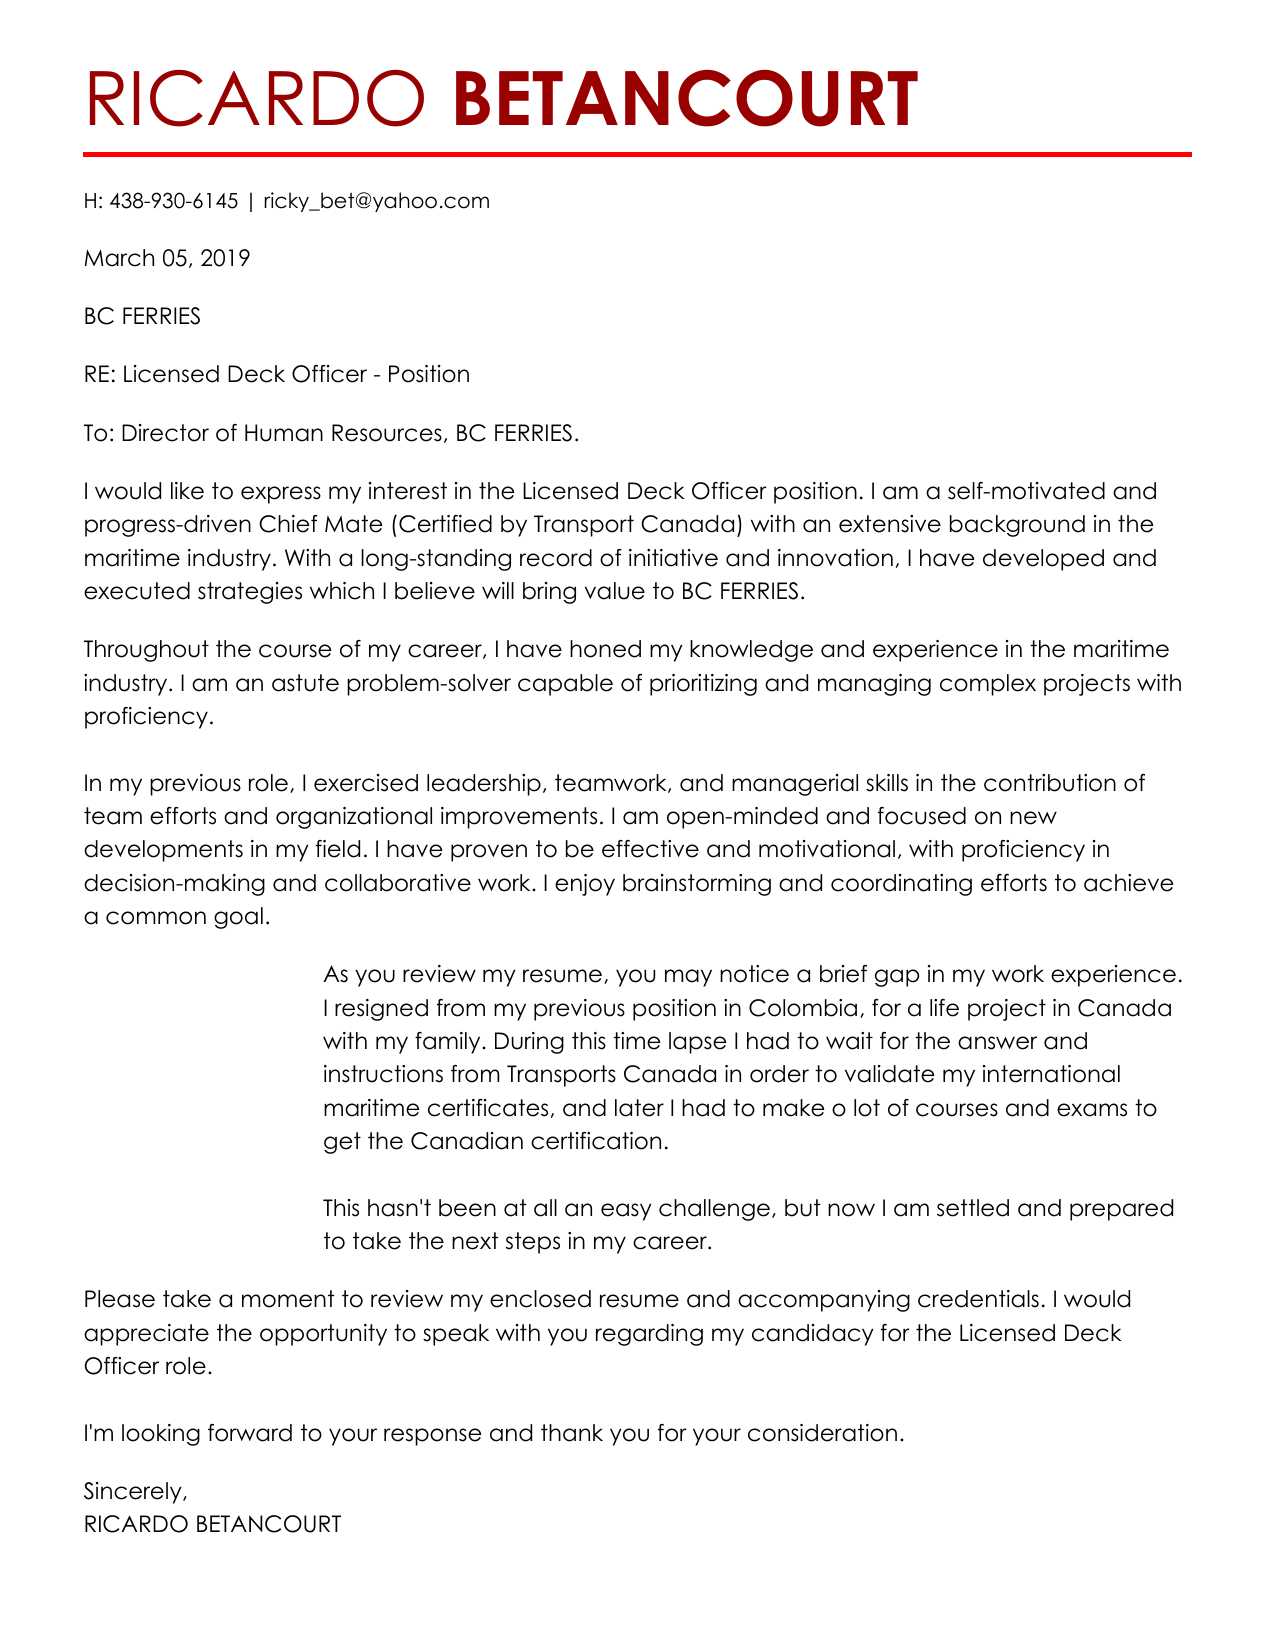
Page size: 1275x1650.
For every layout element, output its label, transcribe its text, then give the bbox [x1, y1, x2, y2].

text To: Director of Human Resources, BC FERRIES. [83, 413, 1192, 446]
text RICARDO BETANCOURT [83, 50, 1192, 152]
text As you review my resume, you may notice a brief gap in my work experience. I resigned from my previous position in Colombia, for a life project in Canada with my family. During this time lapse I had to wait for the answer and instructions from Transports Canada in order to validate my international maritime certificates, and later I had to make o lot of courses and exams to get the Canadian certification. [323, 954, 1192, 1188]
text BC FERRIES [83, 296, 1192, 329]
text March 05, 2019 [83, 238, 1192, 271]
text Sincerely, RICARDO BETANCOURT [83, 1471, 1192, 1538]
text Please take a moment to review my enclosed resume and accompanying credentials. I would appreciate the opportunity to speak with you regarding my candidacy for the Licensed Deck Officer role. I'm looking forward to your response and thank you for your consideration. [83, 1279, 1192, 1446]
text Throughout the course of my career, I have honed my knowledge and experience in the maritime industry. I am an astute problem-solver capable of prioritizing and managing complex projects with proficiency. [83, 629, 1192, 763]
text In my previous role, I exercised leadership, teamwork, and managerial skills in the contribution of team efforts and organizational improvements. I am open-minded and focused on new developments in my field. I have proven to be effective and motivational, with proficiency in decision-making and collaborative work. I enjoy brainstorming and coordinating efforts to achieve a common goal. [83, 763, 1192, 929]
text H: 438-930-6145 | ricky_bet@yahoo.com [83, 187, 1192, 213]
text I would like to express my interest in the Licensed Deck Officer position. I am a self-motivated and progress-driven Chief Mate (Certified by Transport Canada) with an extensive background in the maritime industry. With a long-standing record of initiative and innovation, I have developed and executed strategies which I believe will bring value to BC FERRIES. [83, 471, 1192, 604]
text RE: Licensed Deck Officer - Position [83, 354, 1192, 388]
text This hasn't been at all an easy challenge, but now I am settled and prepared to take the next steps in my career. [323, 1188, 1192, 1254]
